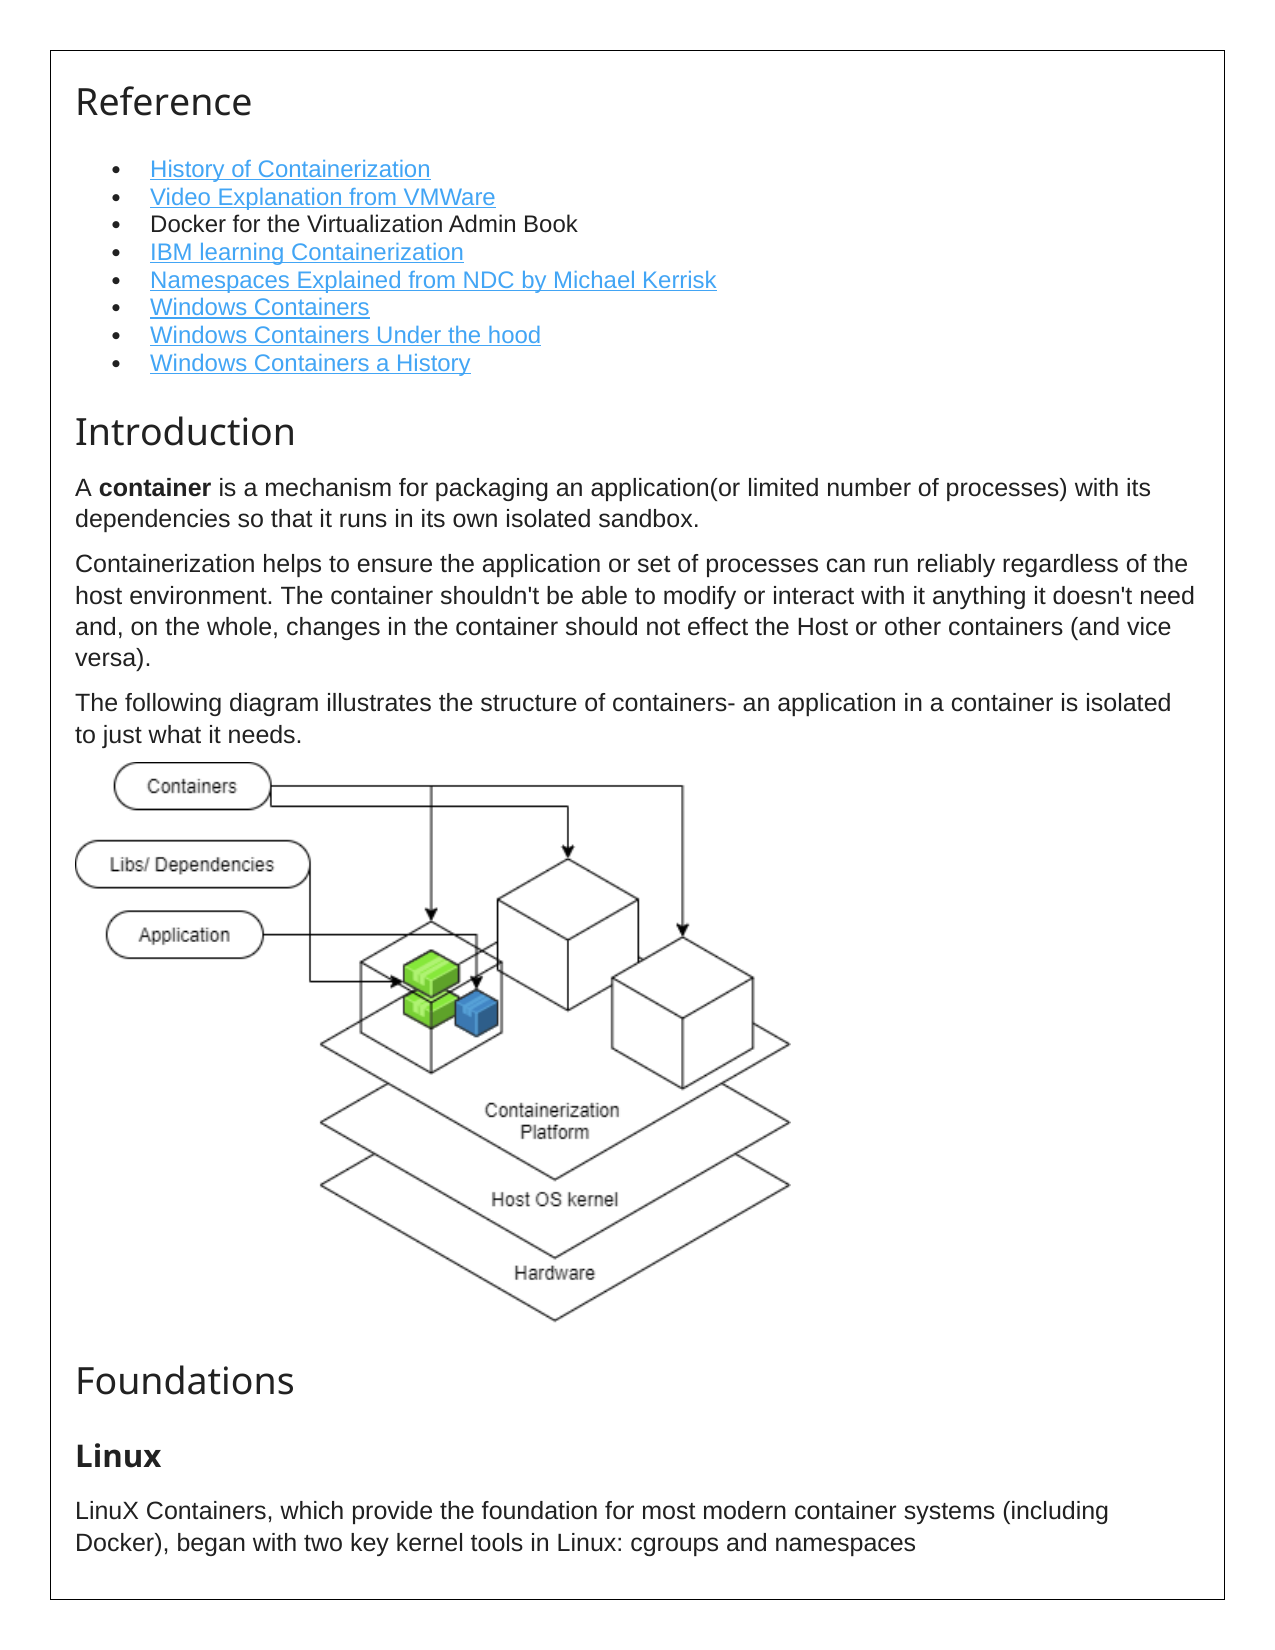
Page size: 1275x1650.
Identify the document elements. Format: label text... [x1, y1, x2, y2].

text The following diagram illustrates the structure of containers- an application in a container is isolated to just what it needs. [75, 686, 1200, 748]
list IBM learning Containerization [112, 238, 1200, 266]
subtitle Introduction [75, 405, 1200, 456]
subtitle Linux [75, 1434, 1200, 1476]
list Windows Containers [112, 293, 1200, 321]
list Windows Containers a History [112, 348, 1200, 376]
subtitle Foundations [75, 1354, 1200, 1406]
text A container is a mechanism for packaging an application(or limited number of processes) with its dependencies so that it runs in its own isolated sandbox. [75, 470, 1200, 533]
picture [75, 762, 791, 1327]
list Docker for the Virtualization Admin Book [112, 210, 1200, 238]
text Containerization helps to ensure the application or set of processes can run reliably regardless of the host environment. The container shouldn't be able to modify or interact with it anything it doesn't need and, on the whole, changes in the container should not effect the Host or other containers (and vice versa). [75, 547, 1200, 672]
list History of Containerization [112, 155, 1200, 183]
list Namespaces Explained from NDC by Michael Kerrisk [112, 266, 1200, 293]
list Windows Containers Under the hood [112, 321, 1200, 348]
list Video Explanation from VMWare [112, 183, 1200, 210]
subtitle Reference [75, 75, 1200, 126]
text LinuX Containers, which provide the foundation for most modern container systems (including Docker), began with two key kernel tools in Linux: cgroups and namespaces [75, 1494, 1200, 1556]
